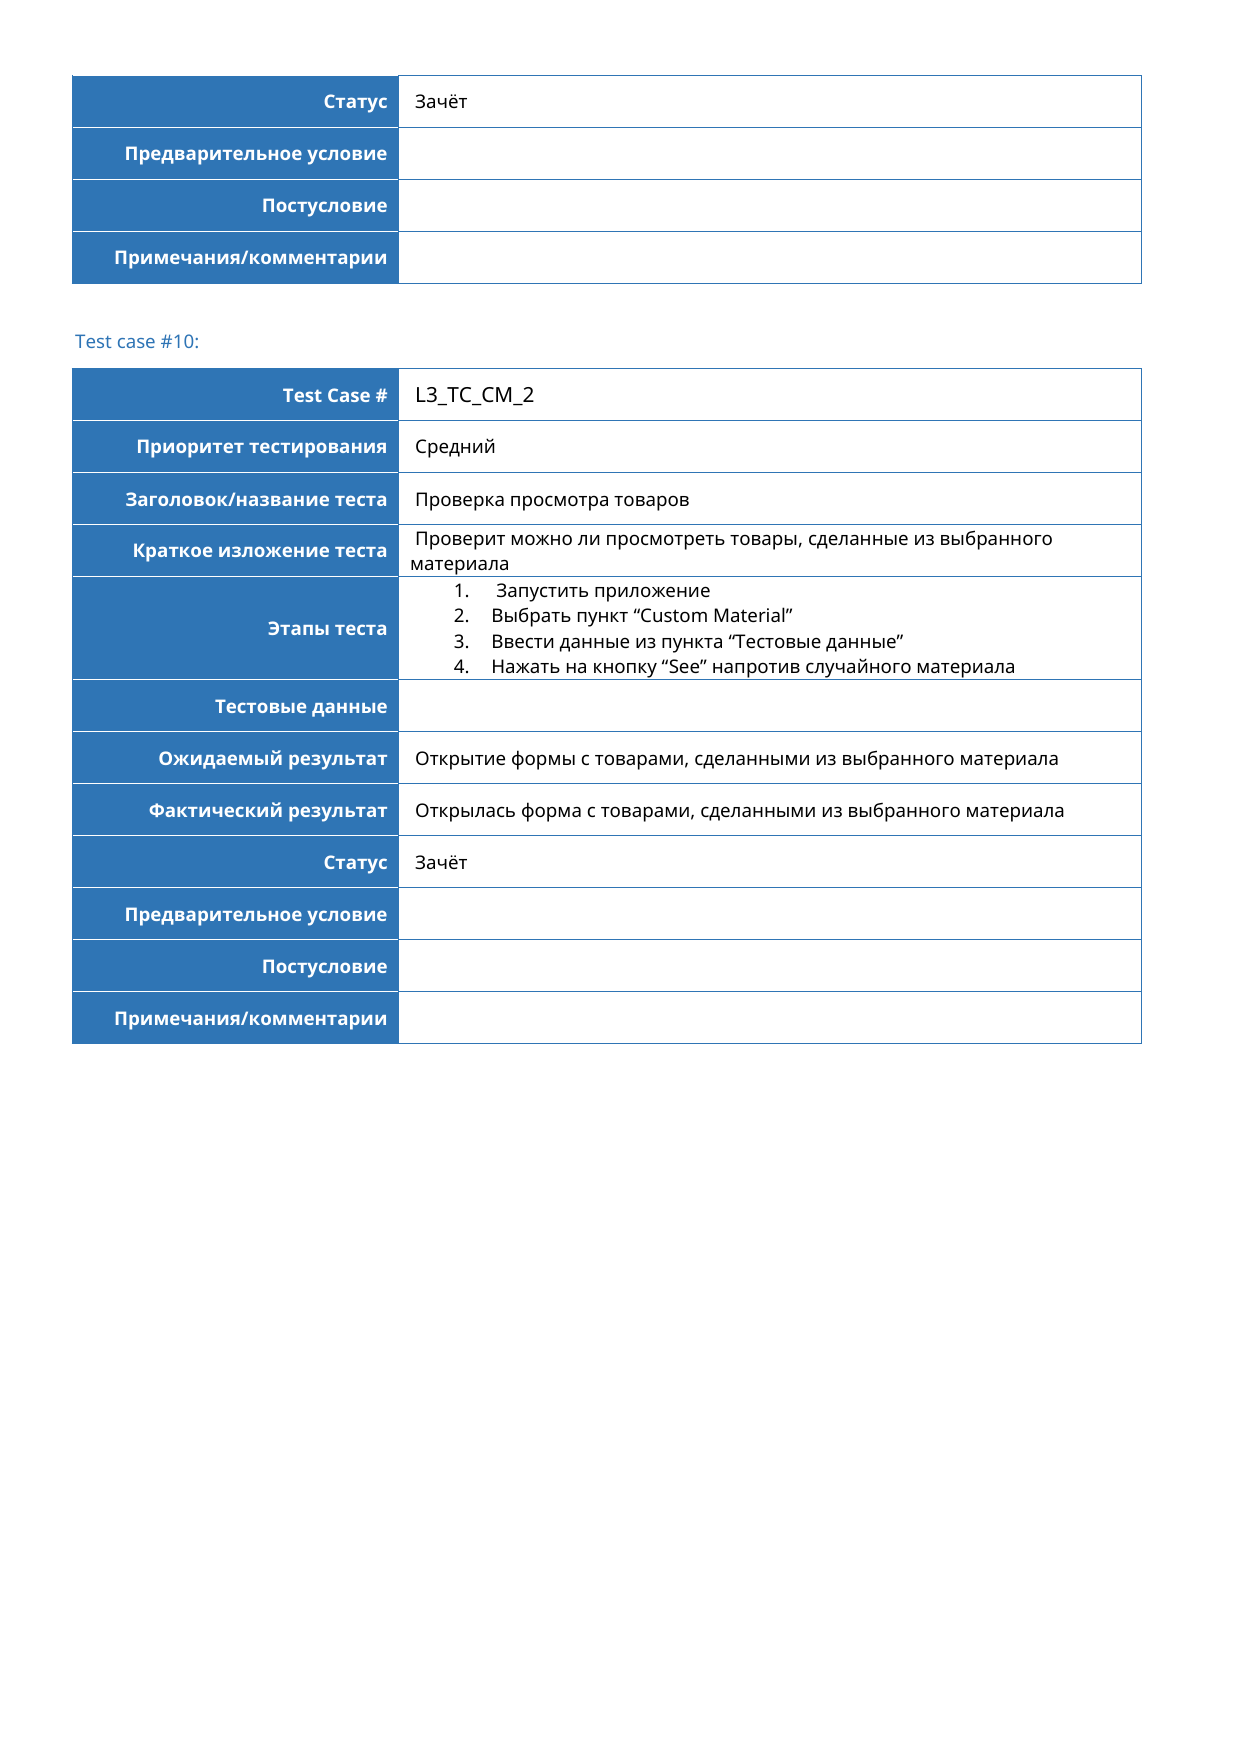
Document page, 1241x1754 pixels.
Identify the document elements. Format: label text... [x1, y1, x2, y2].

table_cell [399, 128, 1141, 179]
table_cell Ожидаемый результат [73, 732, 398, 783]
table_cell [399, 992, 1141, 1043]
table_cell Зачёт [399, 836, 1141, 887]
table_header Test Case # [73, 369, 398, 420]
table_cell [399, 680, 1141, 731]
table_cell Тестовые данные [73, 680, 398, 731]
table_cell Открылась форма с товарами, сделанными из выбранного материала [399, 784, 1141, 835]
table_cell Постусловие [73, 180, 398, 231]
table_cell Предварительное условие [73, 888, 398, 939]
table_cell Примечания/комментарии [73, 232, 398, 283]
table_cell [399, 888, 1141, 939]
table_cell [399, 180, 1141, 231]
table_cell [399, 232, 1141, 283]
table_cell Заголовок/название теста [73, 473, 398, 524]
table_cell Фактический результат [73, 784, 398, 835]
table_cell Проверит можно ли просмотреть товары, сделанные из выбранного материала [399, 525, 1141, 576]
table_cell Примечания/комментарии [73, 992, 398, 1043]
table_header L3_TC_CM_2 [399, 369, 1141, 420]
table_cell Статус [73, 76, 398, 127]
table_cell Проверка просмотра товаров [399, 473, 1141, 524]
table_cell Запустить приложение Выбрать пункт “Custom Material” Ввести данные из пункта “Тестовые данные” Нажать на кнопку “See” напротив случайного материала [399, 577, 1141, 679]
table_cell Этапы теста [73, 577, 398, 679]
table_cell Приоритет тестирования [73, 421, 398, 472]
subtitle Test case #10: [75, 328, 1165, 354]
table_cell Краткое изложение теста [73, 525, 398, 576]
table_cell Статус [73, 836, 398, 887]
table_cell Предварительное условие [73, 128, 398, 179]
table_cell Постусловие [73, 940, 398, 991]
table_cell [399, 940, 1141, 991]
table_cell Средний [399, 421, 1141, 472]
table_cell Зачёт [399, 76, 1141, 127]
table_cell Открытие формы с товарами, сделанными из выбранного материала [399, 732, 1141, 783]
